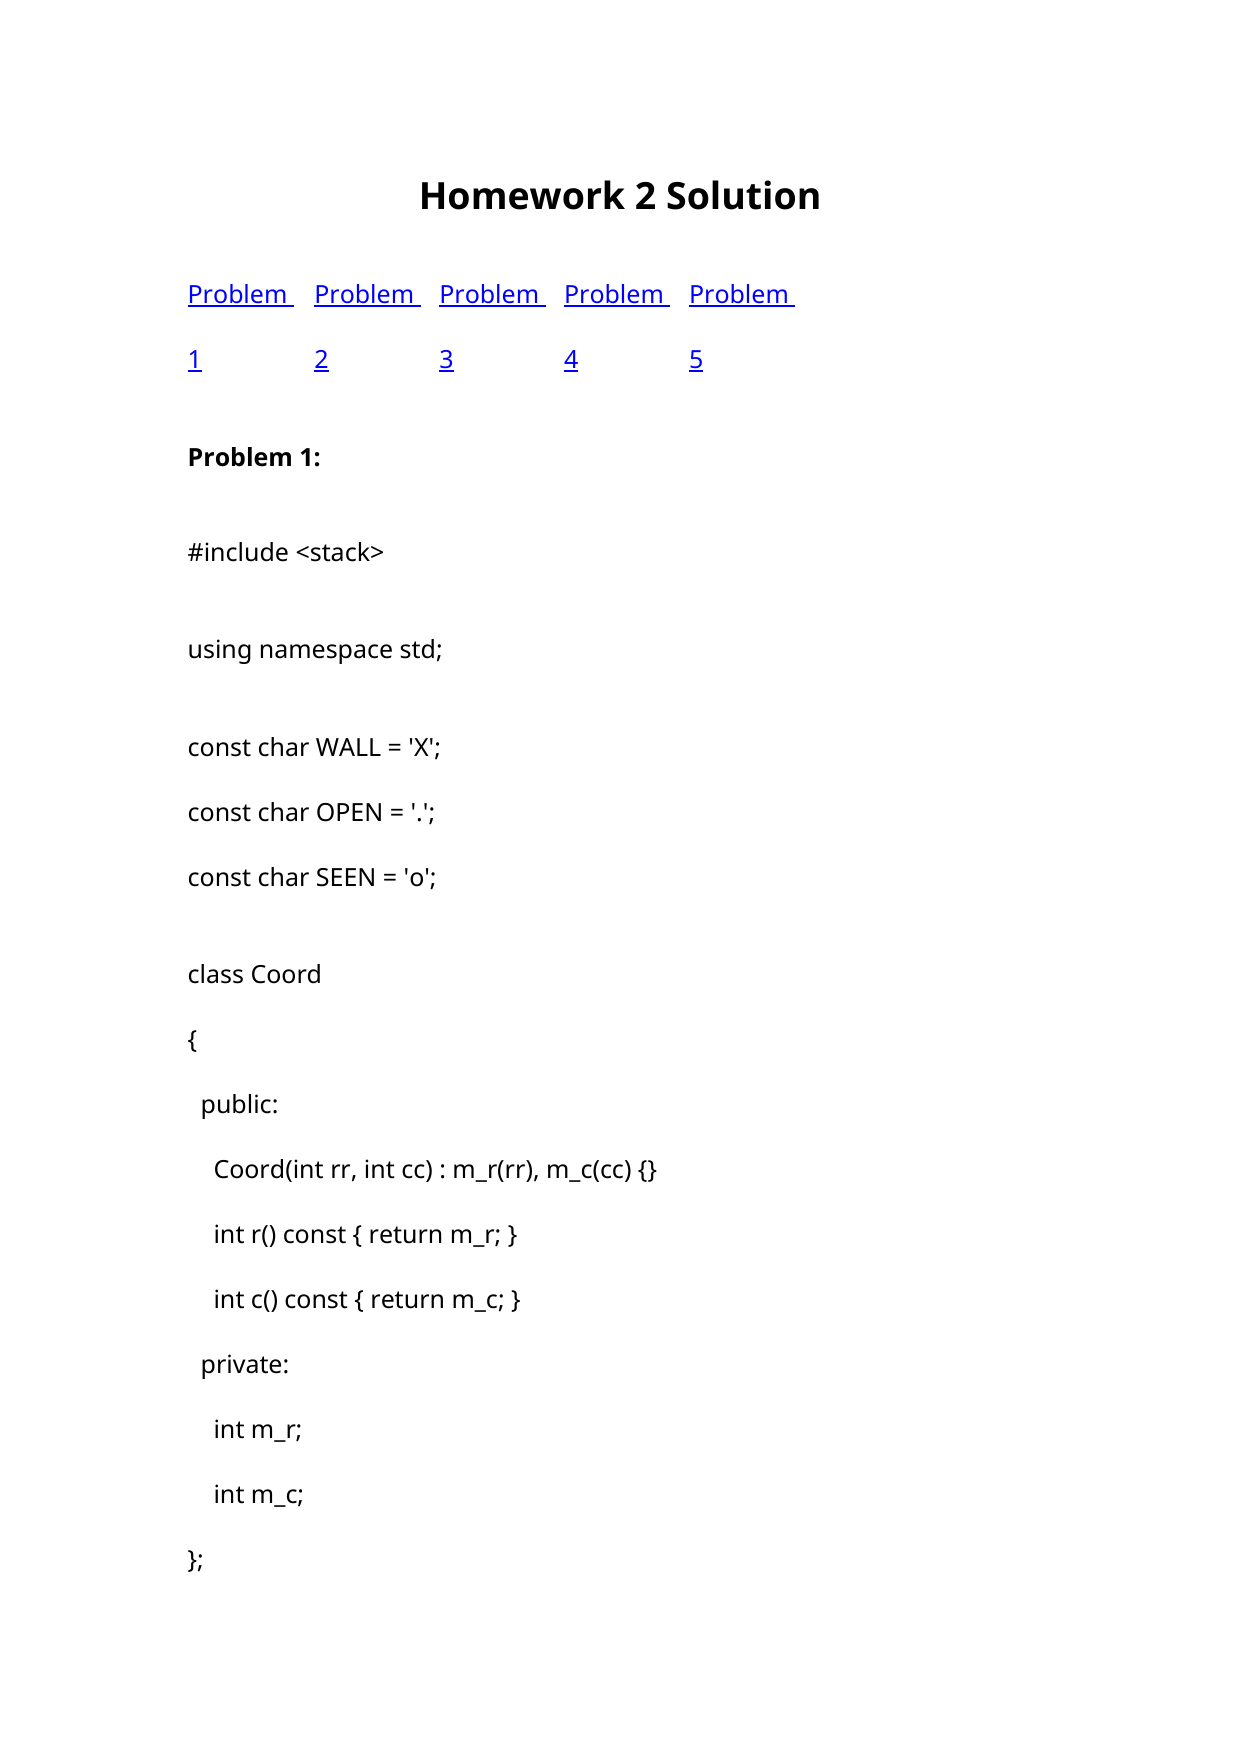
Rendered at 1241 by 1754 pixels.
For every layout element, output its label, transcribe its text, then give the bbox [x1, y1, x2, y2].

text public: [187, 1071, 1053, 1136]
table_header Problem 3 [434, 256, 559, 396]
text const char SEEN = 'o'; [187, 844, 1053, 909]
table_header Problem 5 [684, 256, 811, 396]
text private: [187, 1331, 1053, 1396]
text }; [187, 1526, 1053, 1591]
table_header Problem 1 [183, 256, 309, 396]
text int m_c; [187, 1461, 1053, 1526]
text int c() const { return m_c; } [187, 1266, 1053, 1331]
text Problem 1: [187, 425, 1053, 490]
text Coord(int rr, int cc) : m_r(rr), m_c(cc) {} [187, 1136, 1053, 1201]
text const char OPEN = '.'; [187, 779, 1053, 844]
text int m_r; [187, 1396, 1053, 1461]
text int r() const { return m_r; } [187, 1201, 1053, 1266]
table_header Problem 2 [309, 256, 434, 396]
text using namespace std; [187, 616, 1053, 681]
text Homework 2 Solution [187, 162, 1053, 227]
text const char WALL = 'X'; [187, 714, 1053, 779]
text { [187, 1006, 1053, 1071]
text class Coord [187, 941, 1053, 1006]
text #include <stack> [187, 519, 1053, 584]
table_header Problem 4 [559, 256, 684, 396]
